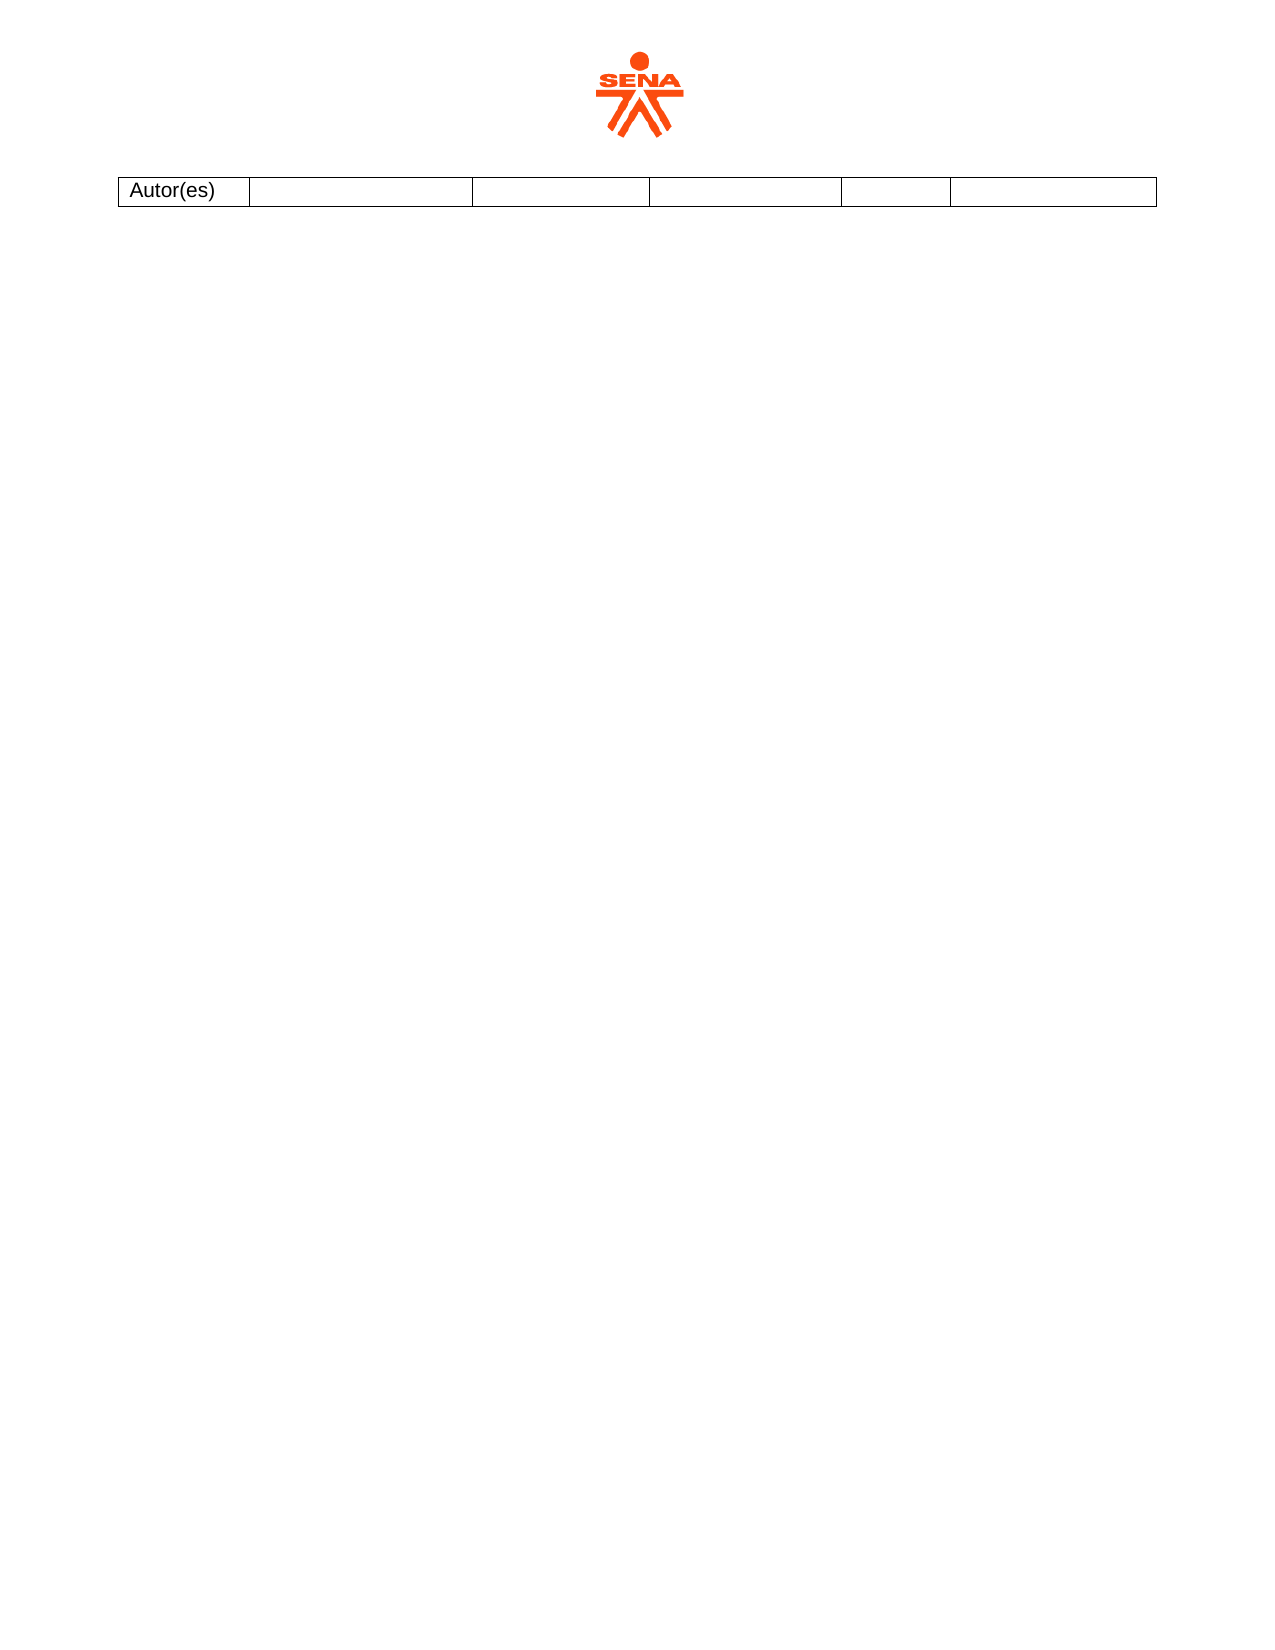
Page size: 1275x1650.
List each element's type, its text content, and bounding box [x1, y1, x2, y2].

table_cell [250, 178, 472, 206]
table_cell Autor(es) [119, 178, 249, 206]
table_cell [842, 178, 950, 206]
table_cell [473, 178, 649, 206]
table_cell [650, 178, 841, 206]
picture [585, 48, 690, 142]
table_cell [951, 178, 1156, 206]
